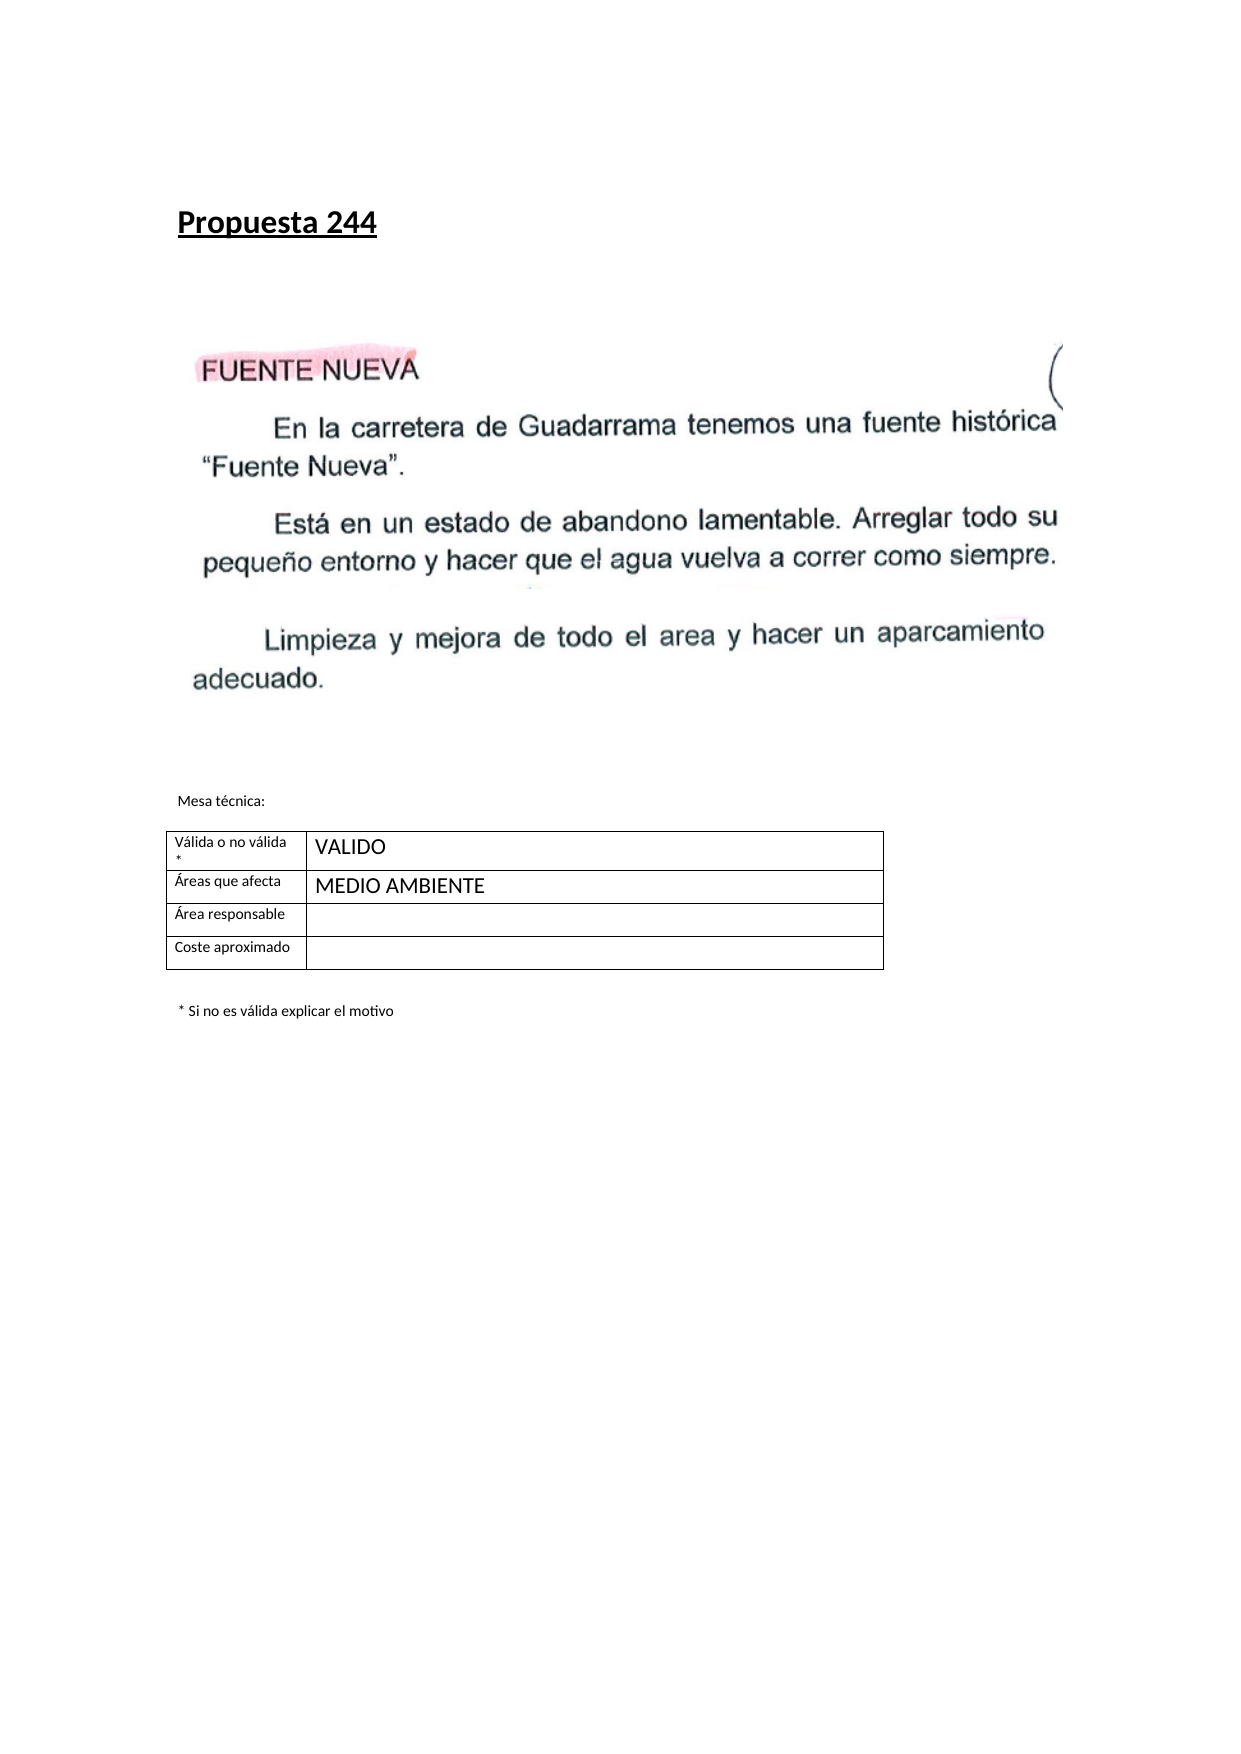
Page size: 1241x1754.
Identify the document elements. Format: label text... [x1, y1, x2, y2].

table_header Válida o no válida * [167, 832, 306, 870]
table_cell Coste aproximado [167, 937, 306, 969]
table_header VALIDO [307, 832, 883, 870]
table_cell Áreas que afecta [167, 871, 306, 903]
table_cell [307, 904, 883, 936]
table_cell Área responsable [167, 904, 306, 936]
text * Si no es válida explicar el motivo [177, 970, 1063, 1021]
table_cell MEDIO AMBIENTE [307, 871, 883, 903]
text Propuesta 244 [177, 201, 1063, 241]
table_cell [307, 937, 883, 969]
text Mesa técnica: [177, 791, 1063, 810]
